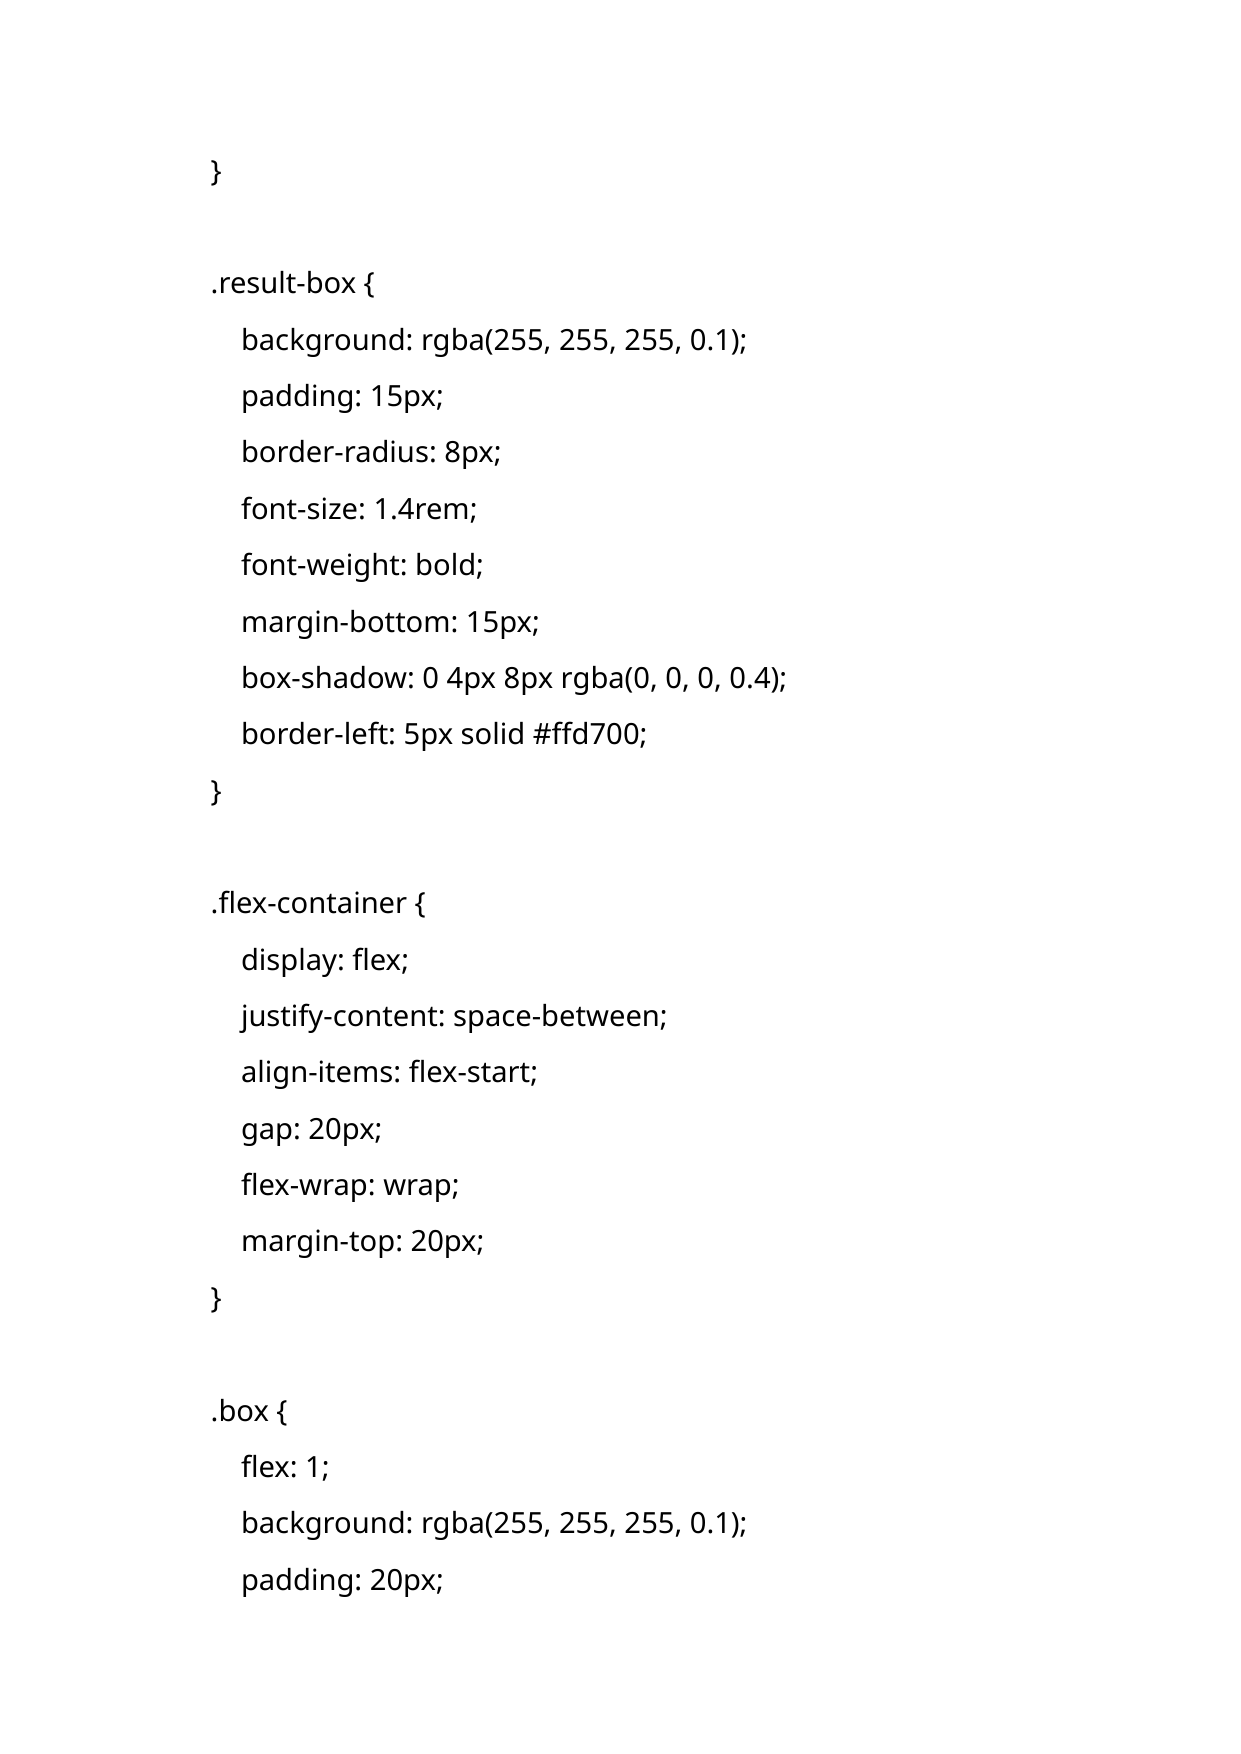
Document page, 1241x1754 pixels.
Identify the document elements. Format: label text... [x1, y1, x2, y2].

text box-shadow: 0 4px 8px rgba(0, 0, 0, 0.4); [150, 657, 1090, 697]
text .flex-container { [150, 883, 1090, 922]
text gap: 20px; [150, 1108, 1090, 1148]
text } [150, 150, 1090, 190]
text justify-content: space-between; [150, 995, 1090, 1035]
text display: flex; [150, 939, 1090, 979]
text .box { [150, 1390, 1090, 1429]
text .result-box { [150, 263, 1090, 302]
text border-left: 5px solid #ffd700; [150, 713, 1090, 753]
text border-radius: 8px; [150, 432, 1090, 471]
text flex: 1; [150, 1446, 1090, 1486]
text margin-top: 20px; [150, 1221, 1090, 1260]
text background: rgba(255, 255, 255, 0.1); [150, 1502, 1090, 1542]
text flex-wrap: wrap; [150, 1164, 1090, 1204]
text font-weight: bold; [150, 544, 1090, 584]
text background: rgba(255, 255, 255, 0.1); [150, 319, 1090, 359]
text align-items: flex-start; [150, 1052, 1090, 1091]
text margin-bottom: 15px; [150, 601, 1090, 641]
text padding: 20px; [150, 1559, 1090, 1598]
text padding: 15px; [150, 375, 1090, 415]
text } [150, 1277, 1090, 1317]
text } [150, 770, 1090, 809]
text font-size: 1.4rem; [150, 488, 1090, 528]
